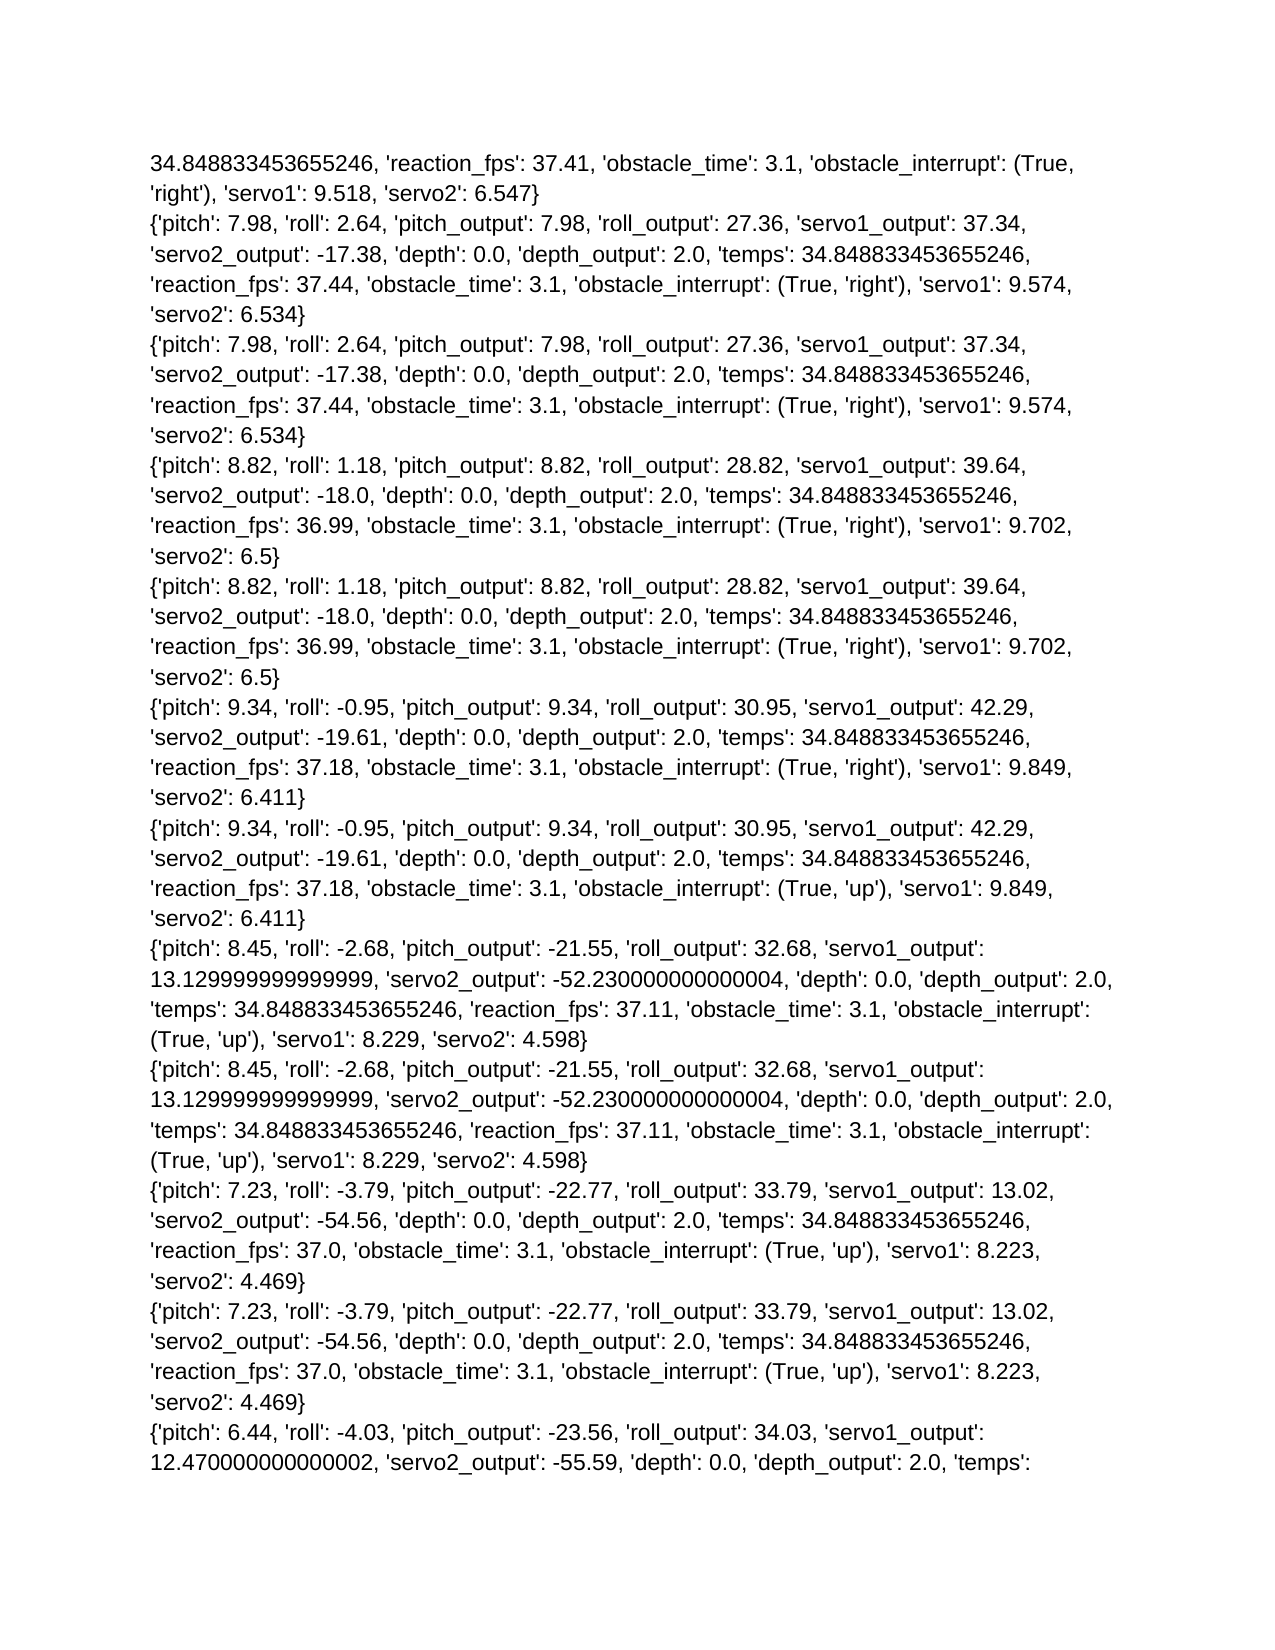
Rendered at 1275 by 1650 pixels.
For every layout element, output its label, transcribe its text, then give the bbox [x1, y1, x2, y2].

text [150, 150, 1125, 207]
text {'pitch': 7.98, 'roll': 2.64, 'pitch_output': 7.98, 'roll_output': 27.36, 'servo1_output': 37.34, 'servo2_output': -17.38, 'depth': 0.0, 'depth_output': 2.0, 'temps': 34.848833453655246, 'reaction_fps': 37.44, 'obstacle_time': 3.1, 'obstacle_interrupt': (True, 'right'), 'servo1': 9.574, 'servo2': 6.534} [150, 331, 1125, 448]
text {'pitch': 7.23, 'roll': -3.79, 'pitch_output': -22.77, 'roll_output': 33.79, 'servo1_output': 13.02, 'servo2_output': -54.56, 'depth': 0.0, 'depth_output': 2.0, 'temps': 34.848833453655246, 'reaction_fps': 37.0, 'obstacle_time': 3.1, 'obstacle_interrupt': (True, 'up'), 'servo1': 8.223, 'servo2': 4.469} [150, 1177, 1125, 1294]
text {'pitch': 8.45, 'roll': -2.68, 'pitch_output': -21.55, 'roll_output': 32.68, 'servo1_output': 13.129999999999999, 'servo2_output': -52.230000000000004, 'depth': 0.0, 'depth_output': 2.0, 'temps': 34.848833453655246, 'reaction_fps': 37.11, 'obstacle_time': 3.1, 'obstacle_interrupt': (True, 'up'), 'servo1': 8.229, 'servo2': 4.598} [150, 935, 1125, 1052]
text {'pitch': 9.34, 'roll': -0.95, 'pitch_output': 9.34, 'roll_output': 30.95, 'servo1_output': 42.29, 'servo2_output': -19.61, 'depth': 0.0, 'depth_output': 2.0, 'temps': 34.848833453655246, 'reaction_fps': 37.18, 'obstacle_time': 3.1, 'obstacle_interrupt': (True, 'up'), 'servo1': 9.849, 'servo2': 6.411} [150, 814, 1125, 932]
text {'pitch': 8.82, 'roll': 1.18, 'pitch_output': 8.82, 'roll_output': 28.82, 'servo1_output': 39.64, 'servo2_output': -18.0, 'depth': 0.0, 'depth_output': 2.0, 'temps': 34.848833453655246, 'reaction_fps': 36.99, 'obstacle_time': 3.1, 'obstacle_interrupt': (True, 'right'), 'servo1': 9.702, 'servo2': 6.5} [150, 452, 1125, 569]
text {'pitch': 8.82, 'roll': 1.18, 'pitch_output': 8.82, 'roll_output': 28.82, 'servo1_output': 39.64, 'servo2_output': -18.0, 'depth': 0.0, 'depth_output': 2.0, 'temps': 34.848833453655246, 'reaction_fps': 36.99, 'obstacle_time': 3.1, 'obstacle_interrupt': (True, 'right'), 'servo1': 9.702, 'servo2': 6.5} [150, 573, 1125, 690]
text {'pitch': 9.34, 'roll': -0.95, 'pitch_output': 9.34, 'roll_output': 30.95, 'servo1_output': 42.29, 'servo2_output': -19.61, 'depth': 0.0, 'depth_output': 2.0, 'temps': 34.848833453655246, 'reaction_fps': 37.18, 'obstacle_time': 3.1, 'obstacle_interrupt': (True, 'right'), 'servo1': 9.849, 'servo2': 6.411} [150, 694, 1125, 811]
text {'pitch': 7.23, 'roll': -3.79, 'pitch_output': -22.77, 'roll_output': 33.79, 'servo1_output': 13.02, 'servo2_output': -54.56, 'depth': 0.0, 'depth_output': 2.0, 'temps': 34.848833453655246, 'reaction_fps': 37.0, 'obstacle_time': 3.1, 'obstacle_interrupt': (True, 'up'), 'servo1': 8.223, 'servo2': 4.469} [150, 1298, 1125, 1415]
text {'pitch': 7.98, 'roll': 2.64, 'pitch_output': 7.98, 'roll_output': 27.36, 'servo1_output': 37.34, 'servo2_output': -17.38, 'depth': 0.0, 'depth_output': 2.0, 'temps': 34.848833453655246, 'reaction_fps': 37.44, 'obstacle_time': 3.1, 'obstacle_interrupt': (True, 'right'), 'servo1': 9.574, 'servo2': 6.534} [150, 210, 1125, 327]
text {'pitch': 8.45, 'roll': -2.68, 'pitch_output': -21.55, 'roll_output': 32.68, 'servo1_output': 13.129999999999999, 'servo2_output': -52.230000000000004, 'depth': 0.0, 'depth_output': 2.0, 'temps': 34.848833453655246, 'reaction_fps': 37.11, 'obstacle_time': 3.1, 'obstacle_interrupt': (True, 'up'), 'servo1': 8.229, 'servo2': 4.598} [150, 1056, 1125, 1173]
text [150, 1419, 1125, 1475]
